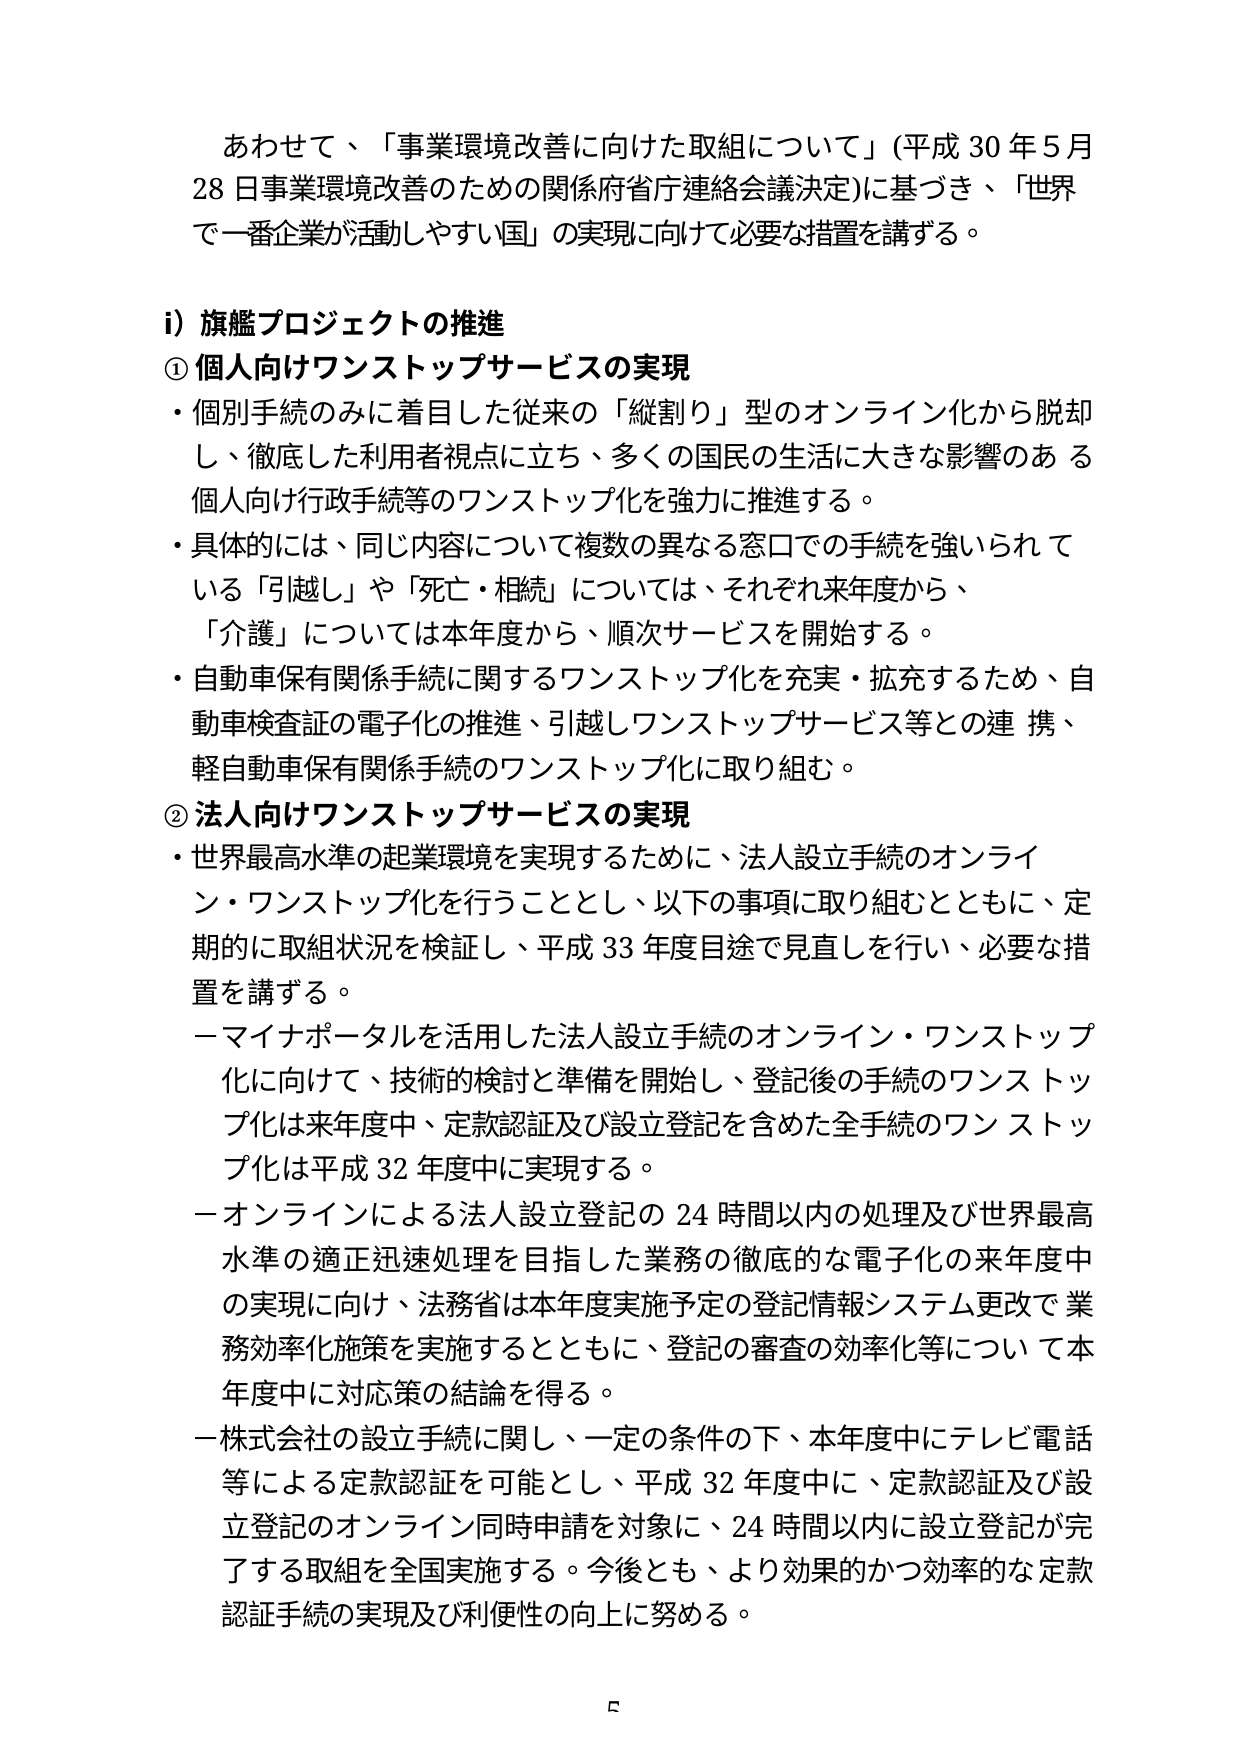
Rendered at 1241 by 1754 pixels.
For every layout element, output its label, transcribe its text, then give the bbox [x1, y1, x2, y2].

text ①個人向けワンストップサービスの実現 [163, 348, 1121, 387]
text あわせて、「事業環境改善に向けた取組について」(平成 30 年５月 [212, 127, 1105, 164]
text －株式会社の設立手続に関し、一定の条件の下、本年度中にテレビ電話等による定款認証を可能とし、平成 32 年度中に、定款認証及び設立登記のオンライン同時申請を対象に、24 時間以内に設立登記が完了する取組を全国実施する。今後とも、より効果的かつ効率的な定款認証手続の実現及び利便性の向上に努める。 [192, 1418, 1094, 1634]
text －マイナポータルを活用した法人設立手続のオンライン・ワンストップ化に向けて、技術的検討と準備を開始し、登記後の手続のワンス トップ化は来年度中、定款認証及び設立登記を含めた全手続のワン ストップ化は平成32 年度中に実現する。 [192, 1017, 1095, 1188]
text ・個別手続のみに着目した従来の「縦割り」型のオンライン化から脱却し、徹底した利用者視点に立ち、多くの国民の生活に大きな影響のあ る個人向け行政手続等のワンストップ化を強力に推進する。 [163, 392, 1095, 520]
text ・世界最高水準の起業環境を実現するために、法人設立手続のオンライ ン・ワンストップ化を行うこととし、以下の事項に取り組むとともに、定期的に取組状況を検証し、平成 33 年度目途で見直しを行い、必要な措置を講ずる。 [163, 837, 1104, 1012]
text 「介護」については本年度から、順次サービスを開始する。 [192, 614, 1121, 653]
text ・自動車保有関係手続に関するワンストップ化を充実・拡充するため、自動車検査証の電子化の推進、引越しワンストップサービス等との連 携、軽自動車保有関係手続のワンストップ化に取り組む。 [163, 658, 1104, 788]
subtitle ⅰ）旗艦プロジェクトの推進 [163, 303, 1121, 343]
subtitle ②法人向けワンストップサービスの実現 [163, 794, 1121, 833]
text ・具体的には、同じ内容について複数の異なる窓口での手続を強いられ ている「引越し」や「死亡・相続」については、それぞれ来年度から、 [163, 526, 1097, 609]
text 28 日事業環境改善のための関係府省庁連絡会議決定)に基づき、「世界で一番企業が活動しやすい国」の実現に向けて必要な措置を講ずる。 [192, 168, 1097, 253]
text －オンラインによる法人設立登記の 24 時間以内の処理及び世界最高水準の適正迅速処理を目指した業務の徹底的な電子化の来年度中の実現に向け、法務省は本年度実施予定の登記情報システム更改で 業務効率化施策を実施するとともに、登記の審査の効率化等につい て本年度中に対応策の結論を得る。 [192, 1194, 1095, 1413]
